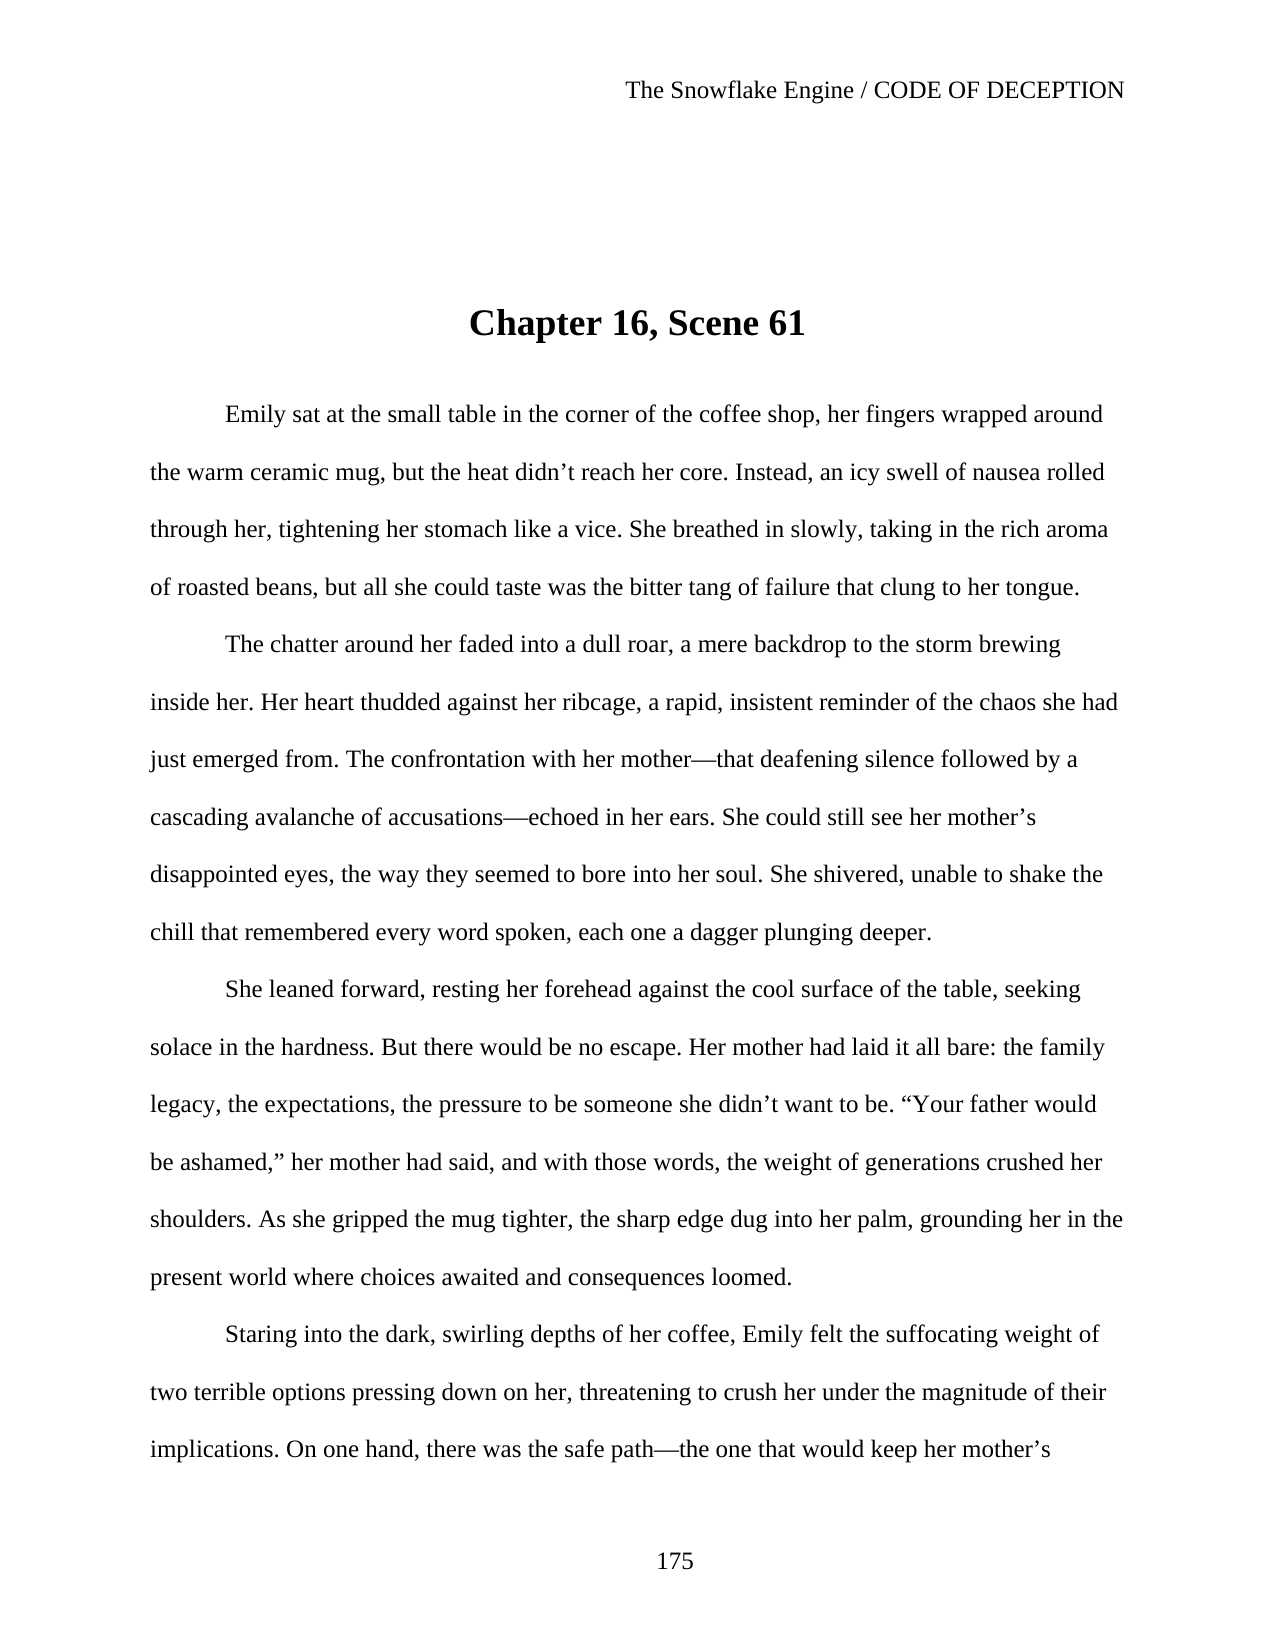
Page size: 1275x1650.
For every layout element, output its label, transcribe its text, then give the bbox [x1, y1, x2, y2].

text She leaned forward, resting her forehead against the cool surface of the table, seeking solace in the hardness. But there would be no escape. Her mother had laid it all bare: the family legacy, the expectations, the pressure to be someone she didn’t want to be. “Your father would be ashamed,” her mother had said, and with those words, the weight of generations crushed her shoulders. As she gripped the mug tighter, the sharp edge dug into her palm, grounding her in the present world where choices awaited and consequences loomed. [150, 974, 1125, 1291]
text The chatter around her faded into a dull roar, a mere backdrop to the storm brewing inside her. Her heart thudded against her ribcage, a rapid, insistent reminder of the chaos she had just emerged from. The confrontation with her mother—that deafening silence followed by a cascading avalanche of accusations—echoed in her ears. She could still see her mother’s disappointed eyes, the way they seemed to bore into her soul. She shivered, unable to shake the chill that remembered every word spoken, each one a dagger plunging deeper. [150, 629, 1125, 946]
title Chapter 16, Scene 61 [150, 300, 1125, 343]
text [150, 1319, 1125, 1463]
text Emily sat at the small table in the corner of the coffee shop, her fingers wrapped around the warm ceramic mug, but the heat didn’t reach her core. Instead, an icy swell of nausea rolled through her, tightening her stomach like a vice. She breathed in slowly, taking in the rich aroma of roasted beans, but all she could taste was the bitter tang of failure that clung to her tongue. [150, 399, 1125, 601]
